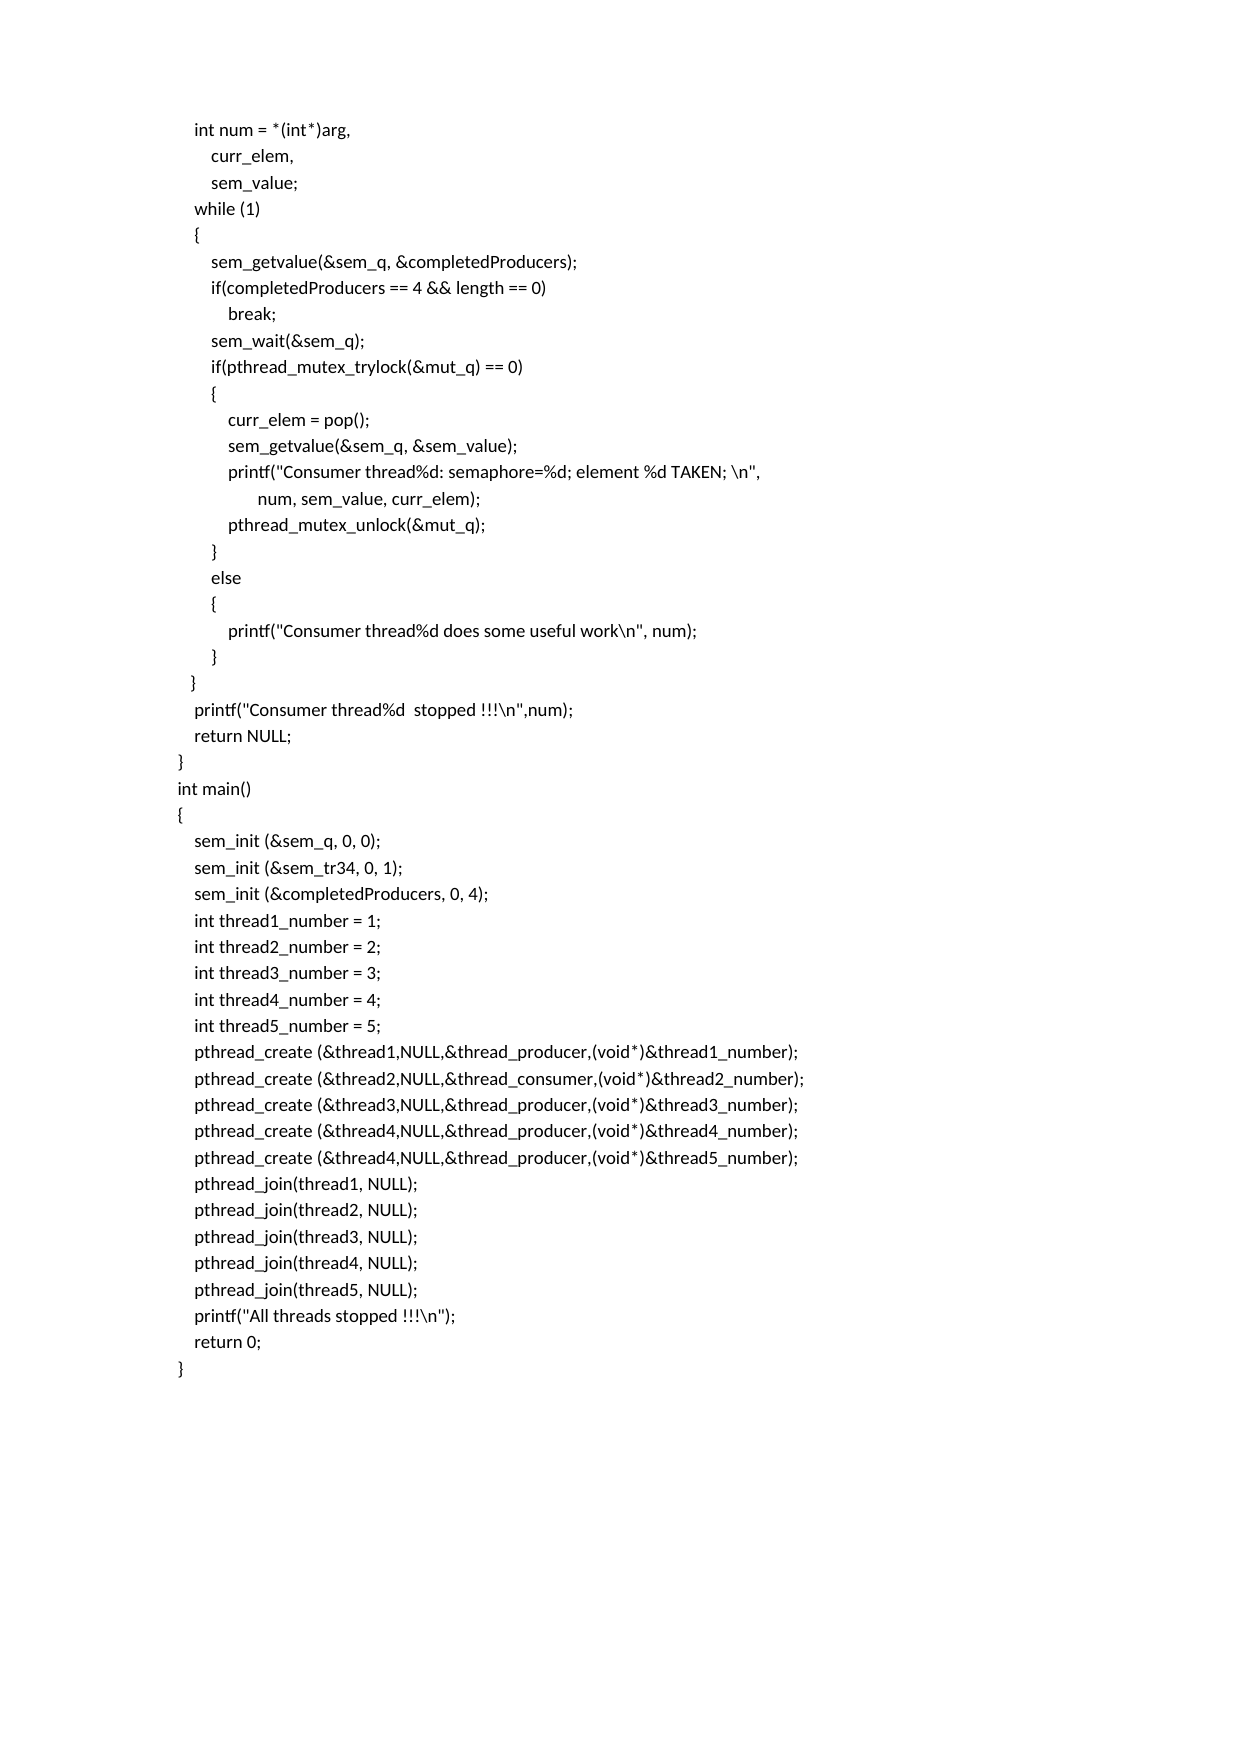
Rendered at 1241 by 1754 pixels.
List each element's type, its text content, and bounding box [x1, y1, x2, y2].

text printf("Consumer thread%d stopped !!!\n",num); [177, 698, 1152, 721]
text int thread2_number = 2; [177, 935, 1152, 958]
text pthread_create (&thread3,NULL,&thread_producer,(void*)&thread3_number); [177, 1093, 1152, 1116]
text } [177, 672, 1152, 694]
text else [177, 566, 1152, 589]
text sem_wait(&sem_q); [177, 329, 1152, 352]
text printf("All threads stopped !!!\n"); [177, 1304, 1152, 1327]
text } [177, 751, 1152, 773]
text { [177, 382, 1152, 404]
text } [177, 540, 1152, 563]
text sem_getvalue(&sem_q, &sem_value); [177, 434, 1152, 457]
text sem_value; [177, 171, 1152, 194]
text { [177, 223, 1152, 246]
text pthread_create (&thread4,NULL,&thread_producer,(void*)&thread4_number); [177, 1119, 1152, 1142]
text while (1) [177, 197, 1152, 220]
text { [177, 803, 1152, 826]
text sem_init (&sem_tr34, 0, 1); [177, 856, 1152, 879]
text return NULL; [177, 724, 1152, 747]
text } [177, 1357, 1152, 1380]
text break; [177, 303, 1152, 326]
text printf("Consumer thread%d: semaphore=%d; element %d TAKEN; \n", [177, 461, 1152, 484]
text int num = *(int*)arg, [177, 118, 1152, 141]
text sem_init (&sem_q, 0, 0); [177, 830, 1152, 853]
text } [177, 645, 1152, 668]
text if(pthread_mutex_trylock(&mut_q) == 0) [177, 355, 1152, 378]
text pthread_join(thread2, NULL); [177, 1199, 1152, 1222]
text num, sem_value, curr_elem); [177, 487, 1152, 510]
text { [177, 592, 1152, 615]
text sem_getvalue(&sem_q, &completedProducers); [177, 250, 1152, 273]
text curr_elem = pop(); [177, 408, 1152, 431]
text pthread_mutex_unlock(&mut_q); [177, 513, 1152, 536]
text pthread_create (&thread1,NULL,&thread_producer,(void*)&thread1_number); [177, 1041, 1152, 1063]
text pthread_join(thread3, NULL); [177, 1225, 1152, 1248]
text int thread3_number = 3; [177, 961, 1152, 984]
text printf("Consumer thread%d does some useful work\n", num); [177, 619, 1152, 642]
text if(completedProducers == 4 && length == 0) [177, 276, 1152, 299]
text int thread1_number = 1; [177, 909, 1152, 932]
text int thread4_number = 4; [177, 988, 1152, 1011]
text curr_elem, [177, 144, 1152, 167]
text return 0; [177, 1330, 1152, 1353]
text pthread_join(thread5, NULL); [177, 1278, 1152, 1301]
text int main() [177, 777, 1152, 800]
text sem_init (&completedProducers, 0, 4); [177, 882, 1152, 905]
text pthread_create (&thread4,NULL,&thread_producer,(void*)&thread5_number); [177, 1146, 1152, 1169]
text int thread5_number = 5; [177, 1014, 1152, 1037]
text pthread_join(thread4, NULL); [177, 1251, 1152, 1274]
text pthread_create (&thread2,NULL,&thread_consumer,(void*)&thread2_number); [177, 1067, 1152, 1090]
text pthread_join(thread1, NULL); [177, 1172, 1152, 1195]
